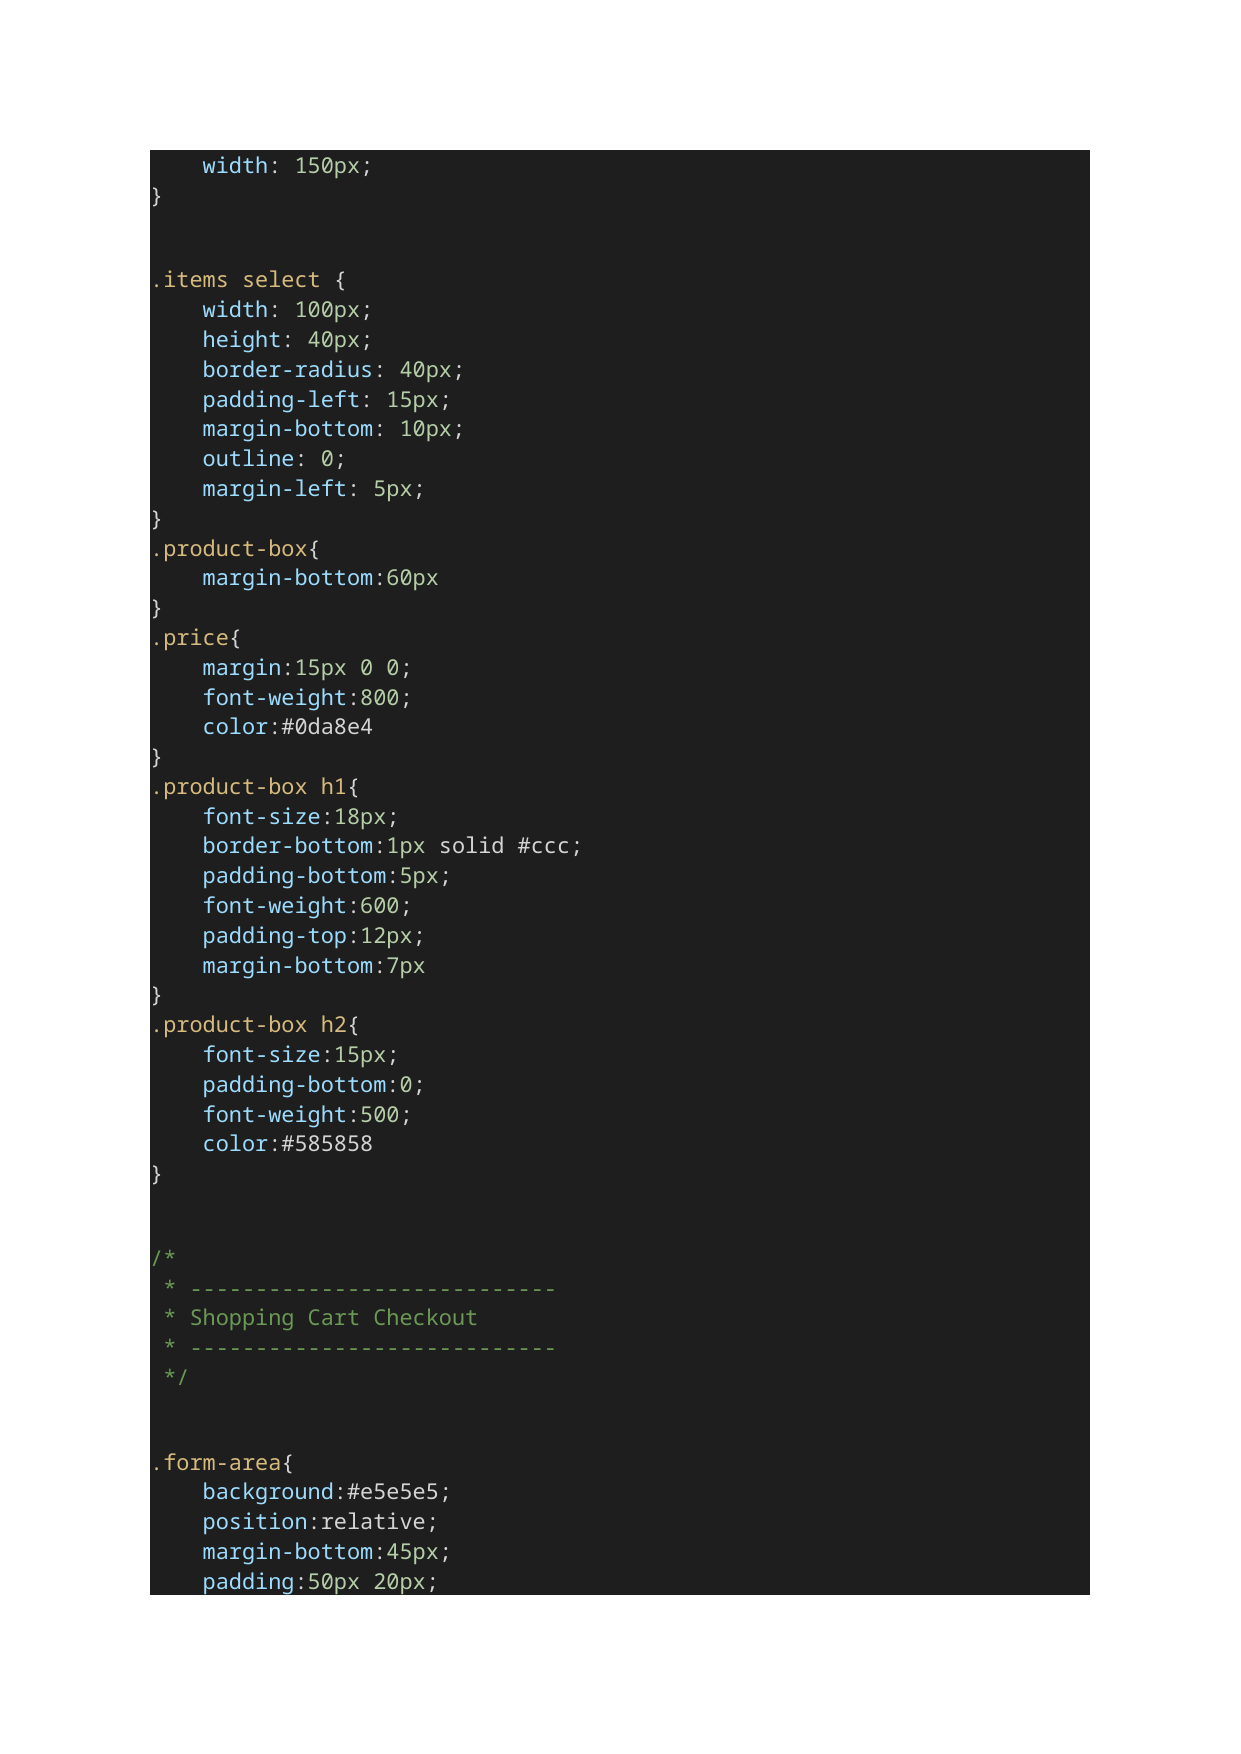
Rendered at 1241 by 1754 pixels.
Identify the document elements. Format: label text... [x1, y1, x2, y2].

text border-bottom:1px solid #ccc; [150, 830, 1090, 860]
text } [150, 592, 1090, 622]
text font-size:15px; [150, 1039, 1090, 1069]
text */ [150, 1362, 1090, 1392]
text } [150, 741, 1090, 771]
text margin-bottom:7px [150, 949, 1090, 979]
text font-weight:500; [150, 1098, 1090, 1128]
text } [150, 503, 1090, 532]
text .product-box h2{ [150, 1009, 1090, 1039]
text margin:15px 0 0; [150, 652, 1090, 681]
text padding-top:12px; [150, 920, 1090, 949]
text .product-box h1{ [150, 771, 1090, 801]
text padding-left: 15px; [150, 383, 1090, 413]
text width: 150px; [150, 150, 1090, 180]
text * ---------------------------- [150, 1332, 1090, 1362]
text margin-bottom:60px [150, 562, 1090, 592]
text } [150, 979, 1090, 1009]
text font-weight:800; [150, 681, 1090, 711]
text * Shopping Cart Checkout [150, 1302, 1090, 1332]
text } [150, 1158, 1090, 1188]
text } [150, 180, 1090, 209]
text /* [150, 1243, 1090, 1272]
text padding:50px 20px; [150, 1566, 1090, 1595]
text background:#e5e5e5; [150, 1476, 1090, 1506]
text color:#0da8e4 [150, 711, 1090, 741]
text outline: 0; [150, 443, 1090, 473]
text color:#585858 [150, 1128, 1090, 1158]
text margin-bottom: 10px; [150, 413, 1090, 443]
text .items select { [150, 264, 1090, 294]
text margin-bottom:45px; [150, 1536, 1090, 1566]
text height: 40px; [150, 324, 1090, 354]
text .form-area{ [150, 1446, 1090, 1476]
text padding-bottom:0; [150, 1069, 1090, 1098]
text font-size:18px; [150, 801, 1090, 830]
text padding-bottom:5px; [150, 860, 1090, 890]
text * ---------------------------- [150, 1272, 1090, 1302]
text .product-box{ [150, 532, 1090, 562]
text margin-left: 5px; [150, 473, 1090, 503]
text width: 100px; [150, 294, 1090, 324]
text border-radius: 40px; [150, 354, 1090, 383]
text position:relative; [150, 1506, 1090, 1536]
text .price{ [150, 622, 1090, 652]
text font-weight:600; [150, 890, 1090, 920]
